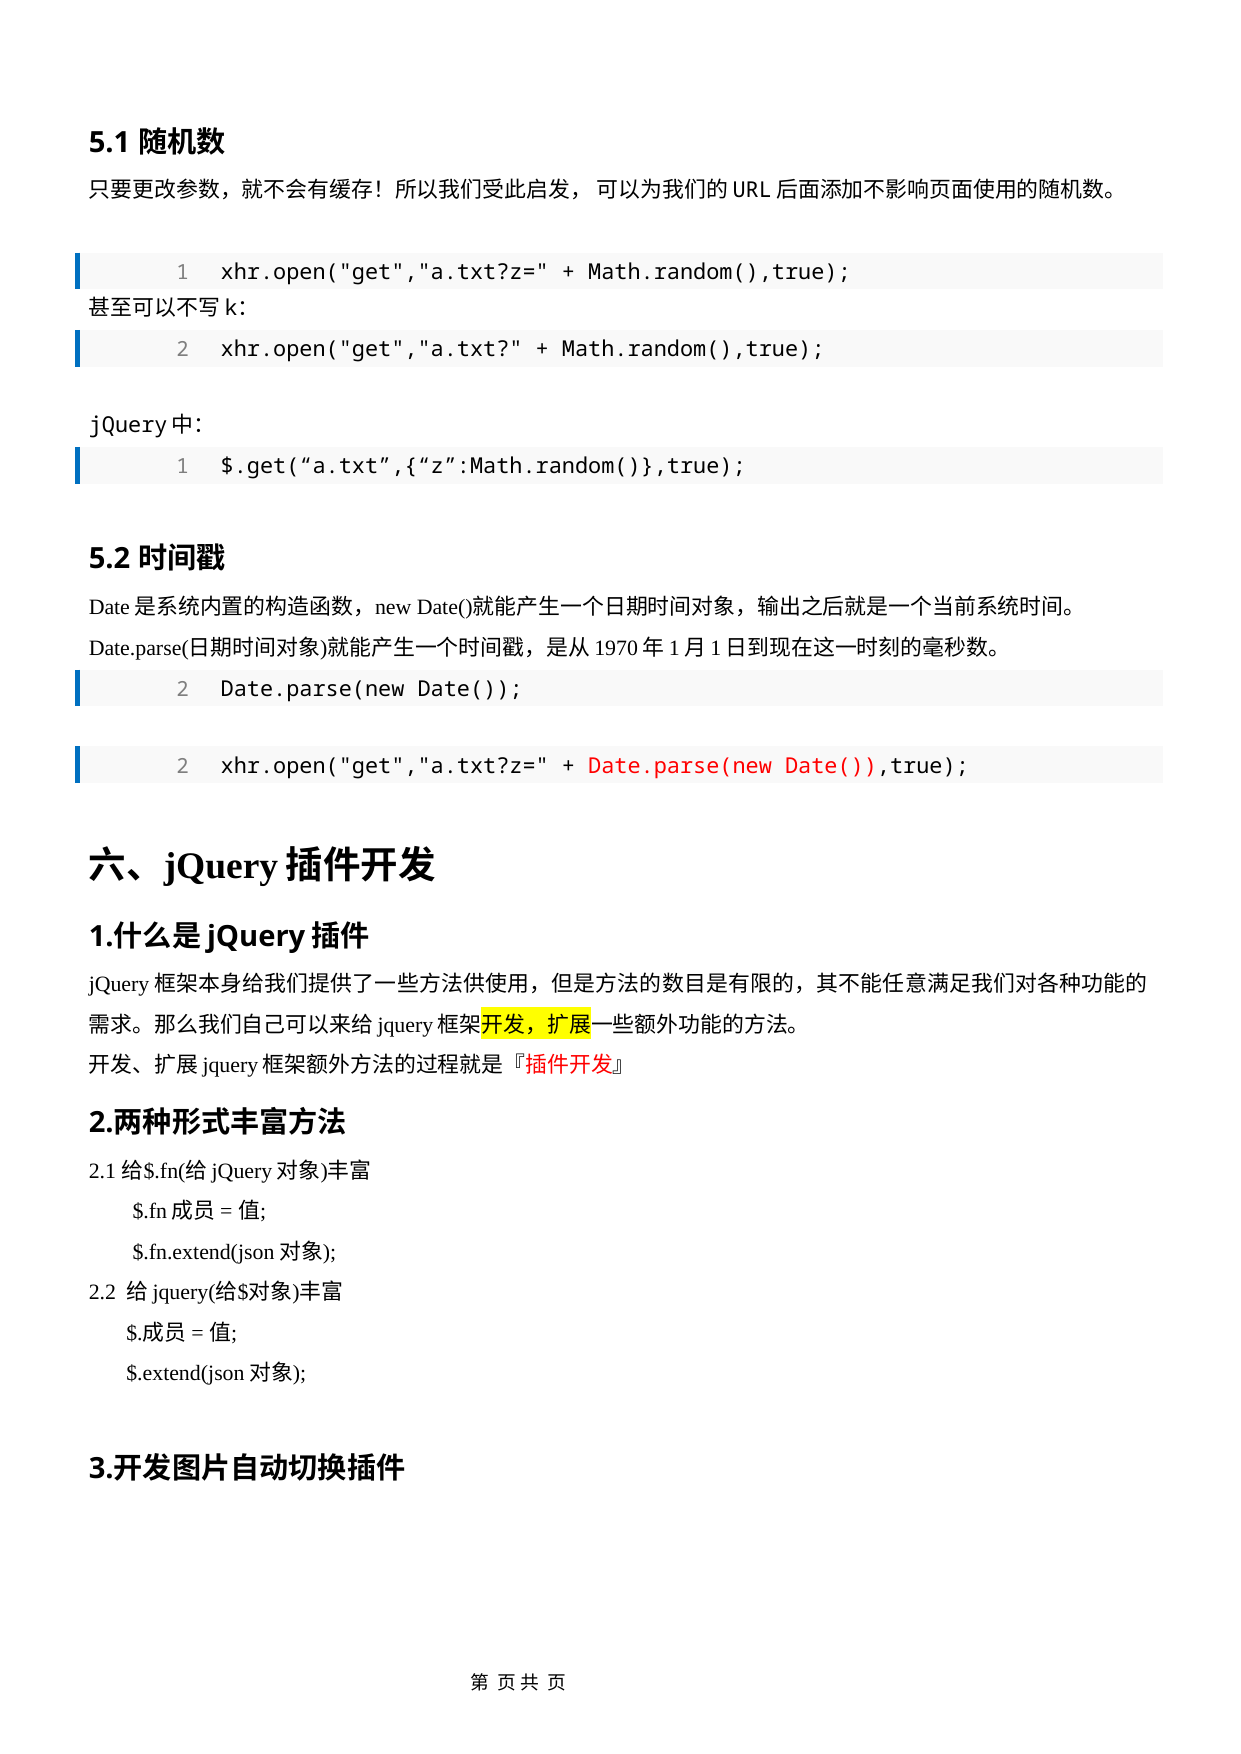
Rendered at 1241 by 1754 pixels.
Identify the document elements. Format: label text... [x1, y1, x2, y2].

text jQuery中： [88, 406, 1152, 439]
text 只要更改参数，就不会有缓存！所以我们受此启发， 可以为我们的URL后面添加不影响页面使用的随机数。 [88, 172, 1152, 204]
text 2.1 给$.fn(给jQuery对象)丰富 [88, 1152, 1152, 1185]
text $.成员 = 值; [126, 1314, 1152, 1347]
subtitle 1.什么是jQuery插件 [88, 901, 1152, 966]
table_header xhr.open("get","a.txt?z=" + Math.random(),true); [80, 253, 1163, 289]
text jQuery框架本身给我们提供了一些方法供使用，但是方法的数目是有限的，其不能任意满足我们对各种功能的需求。那么我们自己可以来给jquery框架开发，扩展一些额外功能的方法。 [88, 966, 1152, 1039]
subtitle 六、jQuery插件开发 [88, 829, 1152, 894]
list 给jquery(给$对象)丰富 [88, 1274, 1152, 1306]
table_header $.get(“a.txt”,{“z”:Math.random()},true); [80, 447, 1163, 484]
subtitle 5.2 时间戳 [88, 524, 1152, 589]
text 甚至可以不写k： [88, 289, 1152, 322]
table_header xhr.open("get","a.txt?" + Math.random(),true); [80, 330, 1163, 367]
subtitle 5.1 随机数 [88, 107, 1152, 172]
text Date是系统内置的构造函数，new Date()就能产生一个日期时间对象，输出之后就是一个当前系统时间。 [88, 589, 1152, 621]
text $.extend(json对象); [126, 1354, 1152, 1387]
table_header Date.parse(new Date()); [80, 670, 1163, 706]
subtitle 3.开发图片自动切换插件 [88, 1434, 1152, 1499]
text Date.parse(日期时间对象)就能产生一个时间戳，是从1970年1月1日到现在这一时刻的毫秒数。 [88, 629, 1152, 662]
text $.fn成员 = 值; [88, 1193, 1152, 1225]
text $.fn.extend(json对象); [88, 1233, 1152, 1266]
subtitle 2.两种形式丰富方法 [88, 1087, 1152, 1152]
table_header xhr.open("get","a.txt?z=" + Date.parse(new Date()),true); [80, 746, 1163, 783]
text 开发、扩展jquery框架额外方法的过程就是『插件开发』 [88, 1047, 1152, 1079]
